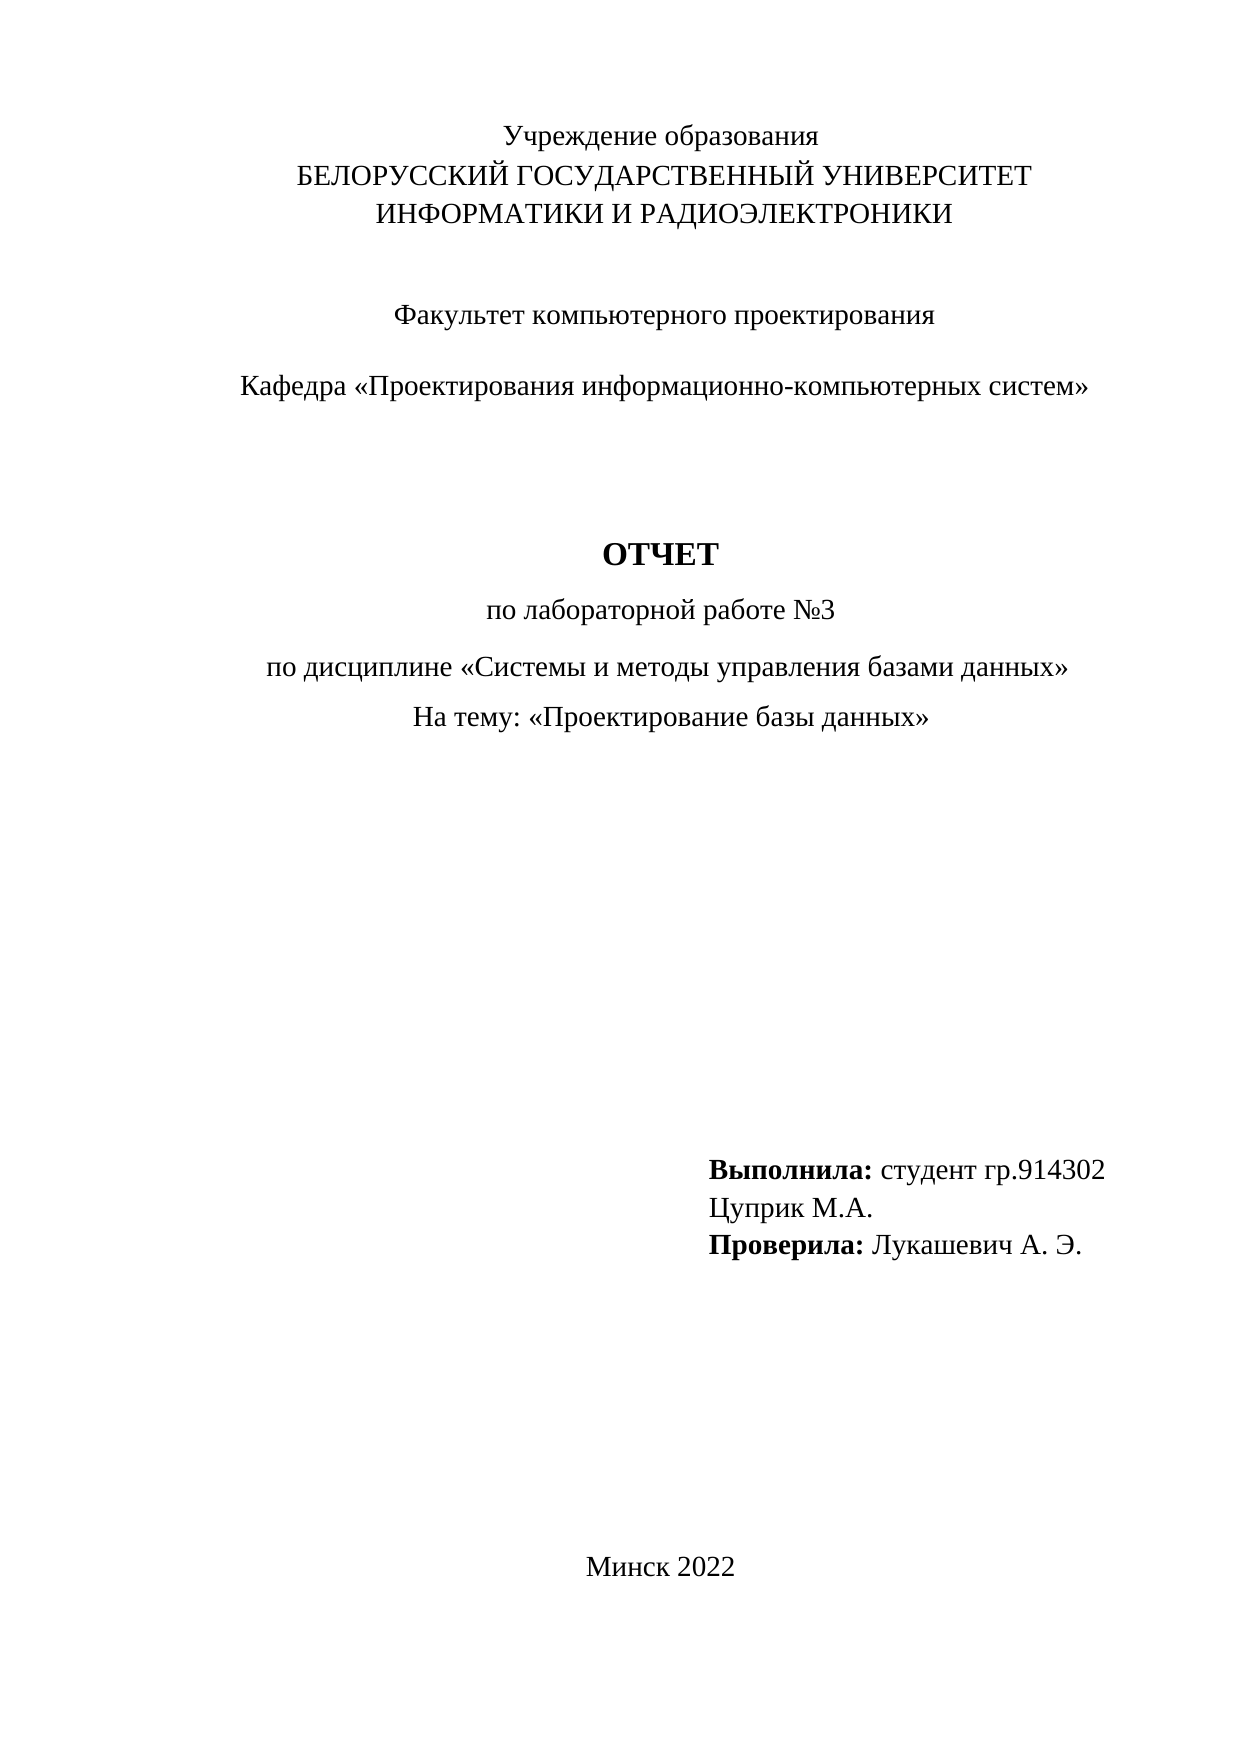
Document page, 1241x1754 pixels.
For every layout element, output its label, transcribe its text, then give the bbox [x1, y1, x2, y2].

text Факультет компьютерного проектирования [394, 297, 1145, 331]
text ИНФОРМАТИКИ И РАДИОЭЛЕКТРОНИКИ [375, 197, 1145, 230]
text Кафедра «Проектирования информационно-компьютерных систем» [240, 368, 1145, 402]
text Учреждение образования [177, 118, 1144, 152]
text Проверила: Лукашевич А. Э. [709, 1227, 1145, 1261]
text БЕЛОРУССКИЙ ГОСУДАРСТВЕННЫЙ УНИВЕРСИТЕТ [296, 158, 1145, 191]
text Цуприк М.А. [709, 1190, 1145, 1223]
text Выполнила: студент гр.914302 [709, 1119, 1145, 1185]
text по дисциплине «Системы и методы управления базами данных» [190, 649, 1145, 682]
text На тему: «Проектирование базы данных» [197, 699, 1145, 733]
text по лабораторной работе №3 [177, 592, 1144, 626]
text Минск 2022 [177, 1549, 1144, 1583]
text ОТЧЕТ [177, 534, 1144, 573]
